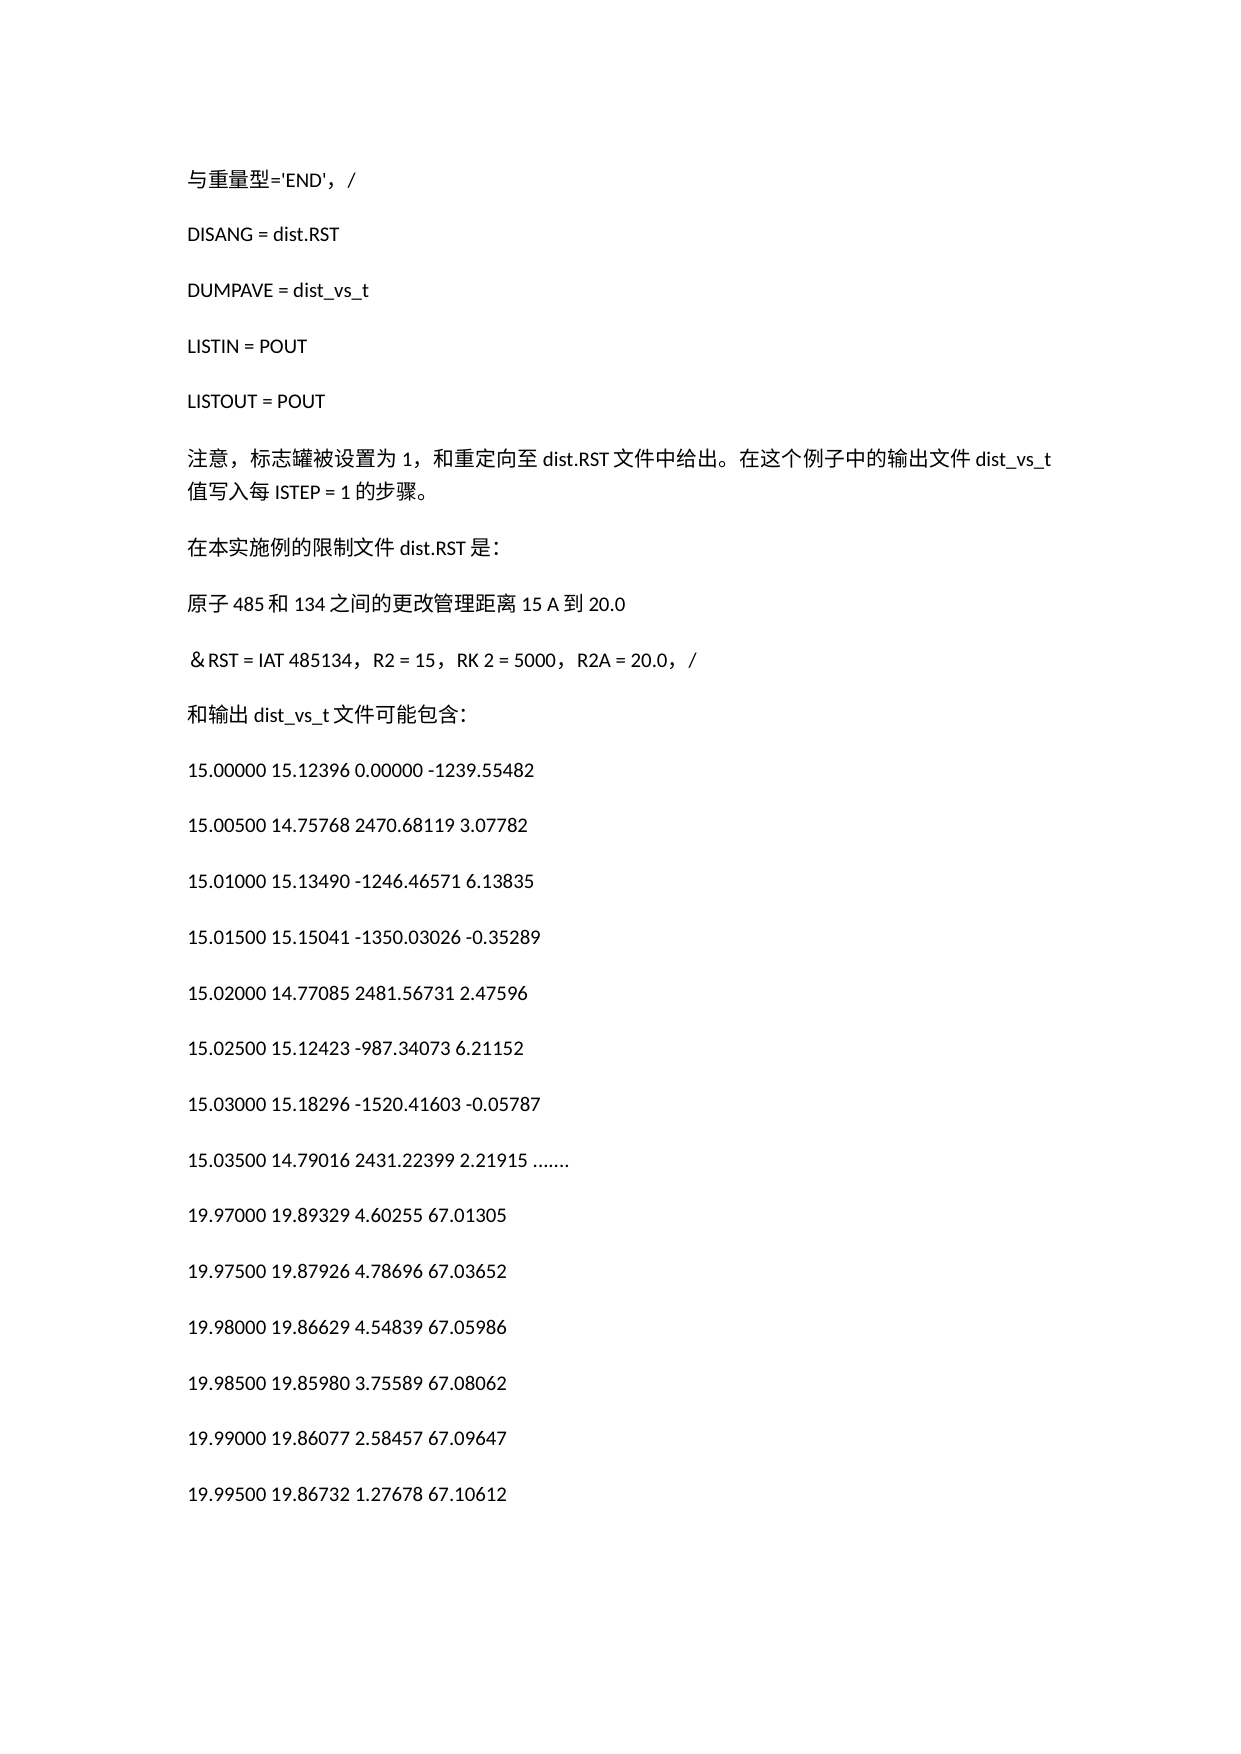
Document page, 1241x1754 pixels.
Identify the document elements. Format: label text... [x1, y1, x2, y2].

text 19.99500 19.86732 1.27678 67.10612 [187, 1478, 1051, 1510]
text 原子485和134之间的更改管理距离15 A到20.0 [187, 586, 1051, 618]
text 19.97500 19.87926 4.78696 67.03652 [187, 1255, 1051, 1287]
text 15.01000 15.13490 -1246.46571 6.13835 [187, 865, 1051, 897]
text 15.02000 14.77085 2481.56731 2.47596 [187, 976, 1051, 1009]
text 15.02500 15.12423 -987.34073 6.21152 [187, 1032, 1051, 1064]
text 在本实施例的限制文件dist.RST是： [187, 530, 1051, 562]
text 19.99000 19.86077 2.58457 67.09647 [187, 1422, 1051, 1454]
text 注意，标志罐被设置为1，和重定向至dist.RST文件中给出。在这个例子中的输出文件dist_vs_t值写入每ISTEP = 1的步骤。 [187, 441, 1051, 507]
text DUMPAVE = dist_vs_t [187, 273, 1051, 306]
text LISTOUT = POUT [187, 385, 1051, 417]
text 15.03000 15.18296 -1520.41603 -0.05787 [187, 1088, 1051, 1120]
text 与重量型='END'，/ [187, 162, 1051, 194]
text 15.00000 15.12396 0.00000 -1239.55482 [187, 753, 1051, 786]
text 15.00500 14.75768 2470.68119 3.07782 [187, 809, 1051, 842]
text 15.03500 14.79016 2431.22399 2.21915 ....... [187, 1143, 1051, 1176]
text ＆RST = IAT 485134，R2 = 15，RK 2 = 5000，R2A = 20.0，/ [187, 642, 1051, 674]
text LISTIN = POUT [187, 329, 1051, 362]
text 19.98500 19.85980 3.75589 67.08062 [187, 1366, 1051, 1399]
text DISANG = dist.RST [187, 218, 1051, 250]
text 15.01500 15.15041 -1350.03026 -0.35289 [187, 921, 1051, 953]
text 19.98000 19.86629 4.54839 67.05986 [187, 1311, 1051, 1343]
text 19.97000 19.89329 4.60255 67.01305 [187, 1199, 1051, 1232]
text 和输出dist_vs_t文件可能包含： [187, 697, 1051, 730]
